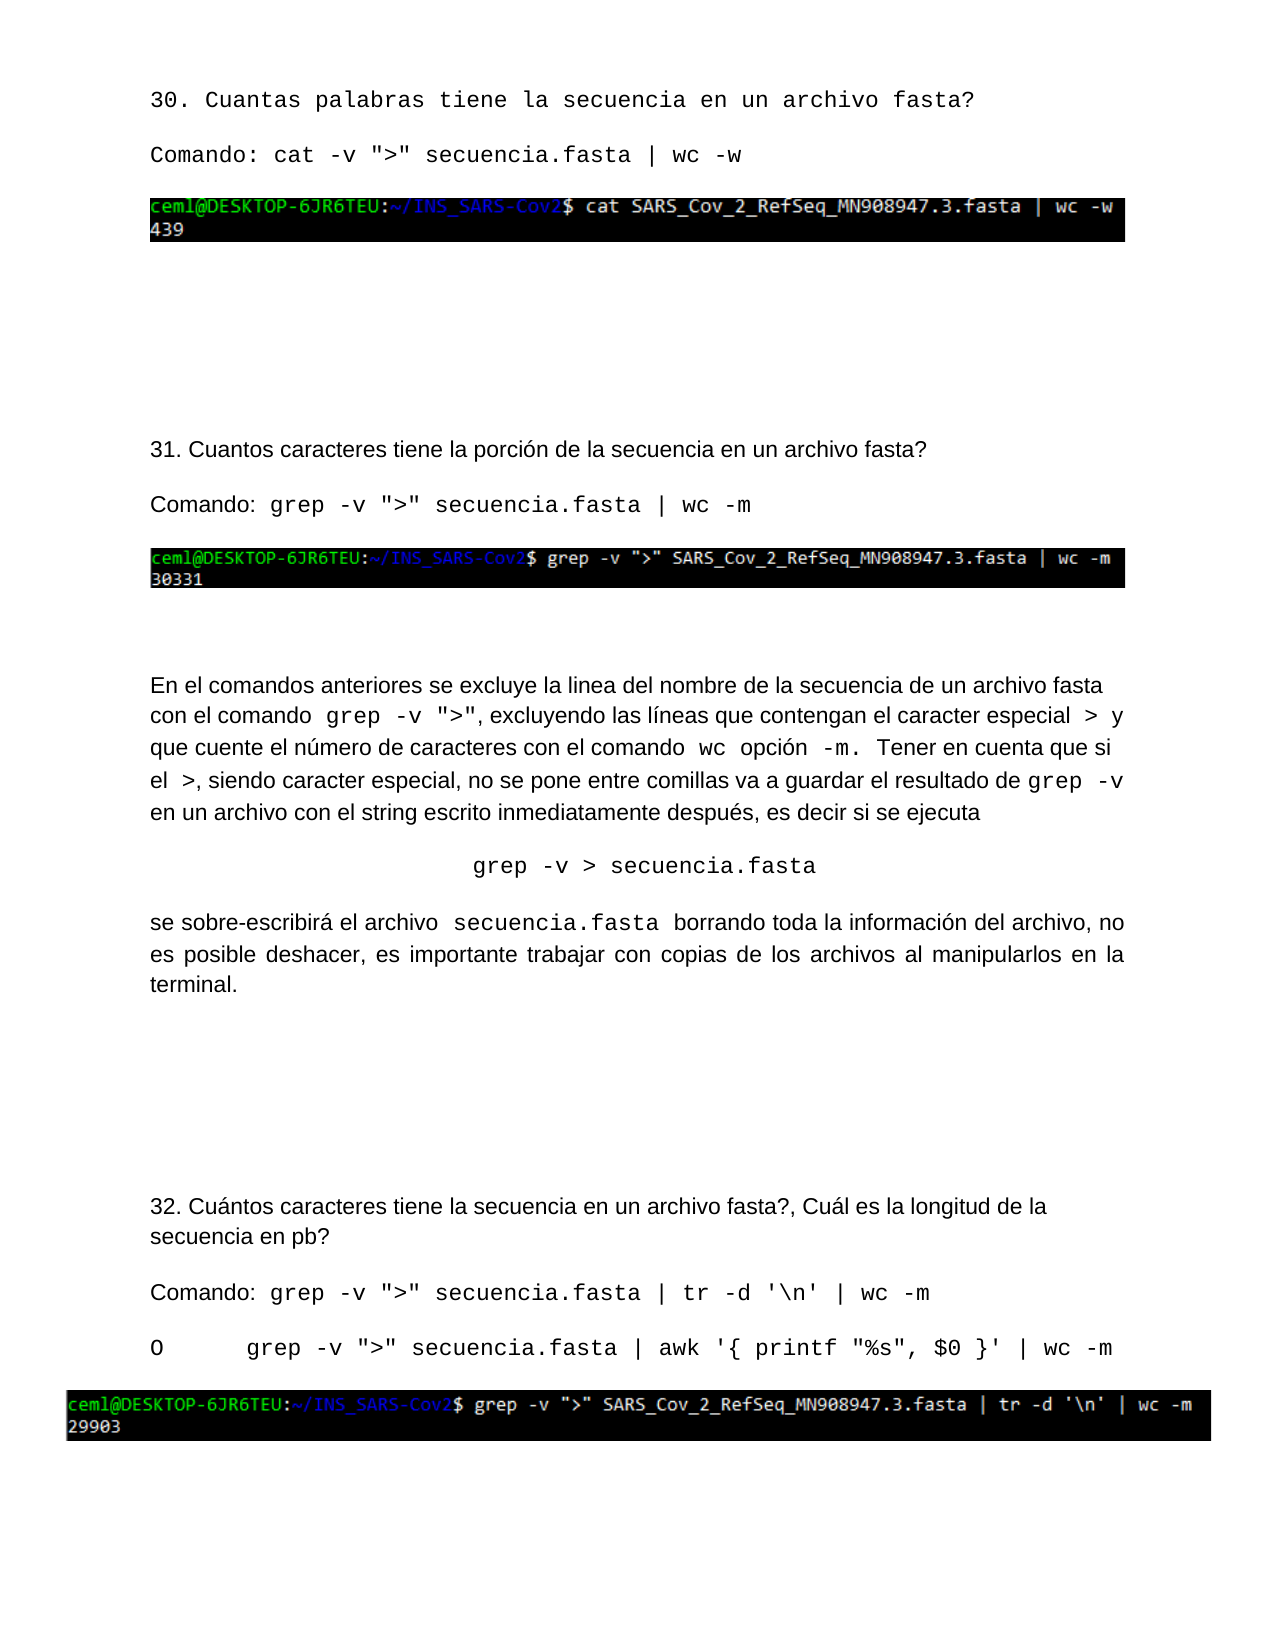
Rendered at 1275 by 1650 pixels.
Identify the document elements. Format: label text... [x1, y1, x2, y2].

text se sobre-escribirá el archivo secuencia.fasta borrando toda la información del archivo, no es posible deshacer, es importante trabajar con copias de los archivos al manipularlos en la terminal. [150, 909, 1125, 999]
text 31. Cuantos caracteres tiene la porción de la secuencia en un archivo fasta? [150, 436, 1125, 462]
picture [150, 548, 1125, 588]
text 30. Cuantas palabras tiene la secuencia en un archivo fasta? [150, 89, 1125, 114]
text O grep -v ">" secuencia.fasta | awk '{ printf "%s", $0 }' | wc -m [150, 1336, 1125, 1362]
text Comando: grep -v ">" secuencia.fasta | tr -d '\n' | wc -m [150, 1278, 1125, 1307]
text 32. Cuántos caracteres tiene la secuencia en un archivo fasta?, Cuál es la longitud de la secuencia en pb? [150, 1193, 1125, 1249]
text Comando: grep -v ">" secuencia.fasta | wc -m [150, 491, 1125, 519]
text Comando: cat -v ">" secuencia.fasta | wc -w [150, 143, 1125, 169]
text En el comandos anteriores se excluye la linea del nombre de la secuencia de un archivo fasta con el comando grep -v ">", excluyendo las líneas que contengan el caracter especial > y que cuente el número de caracteres con el comando wc opción -m. Tener en cuenta que si el >, siendo caracter especial, no se pone entre comillas va a guardar el resultado de grep -v en un archivo con el string escrito inmediatamente después, es decir si se ejecuta [150, 672, 1125, 825]
text grep -v > secuencia.fasta [150, 854, 1125, 880]
picture [65, 1390, 1212, 1441]
picture [150, 198, 1125, 242]
